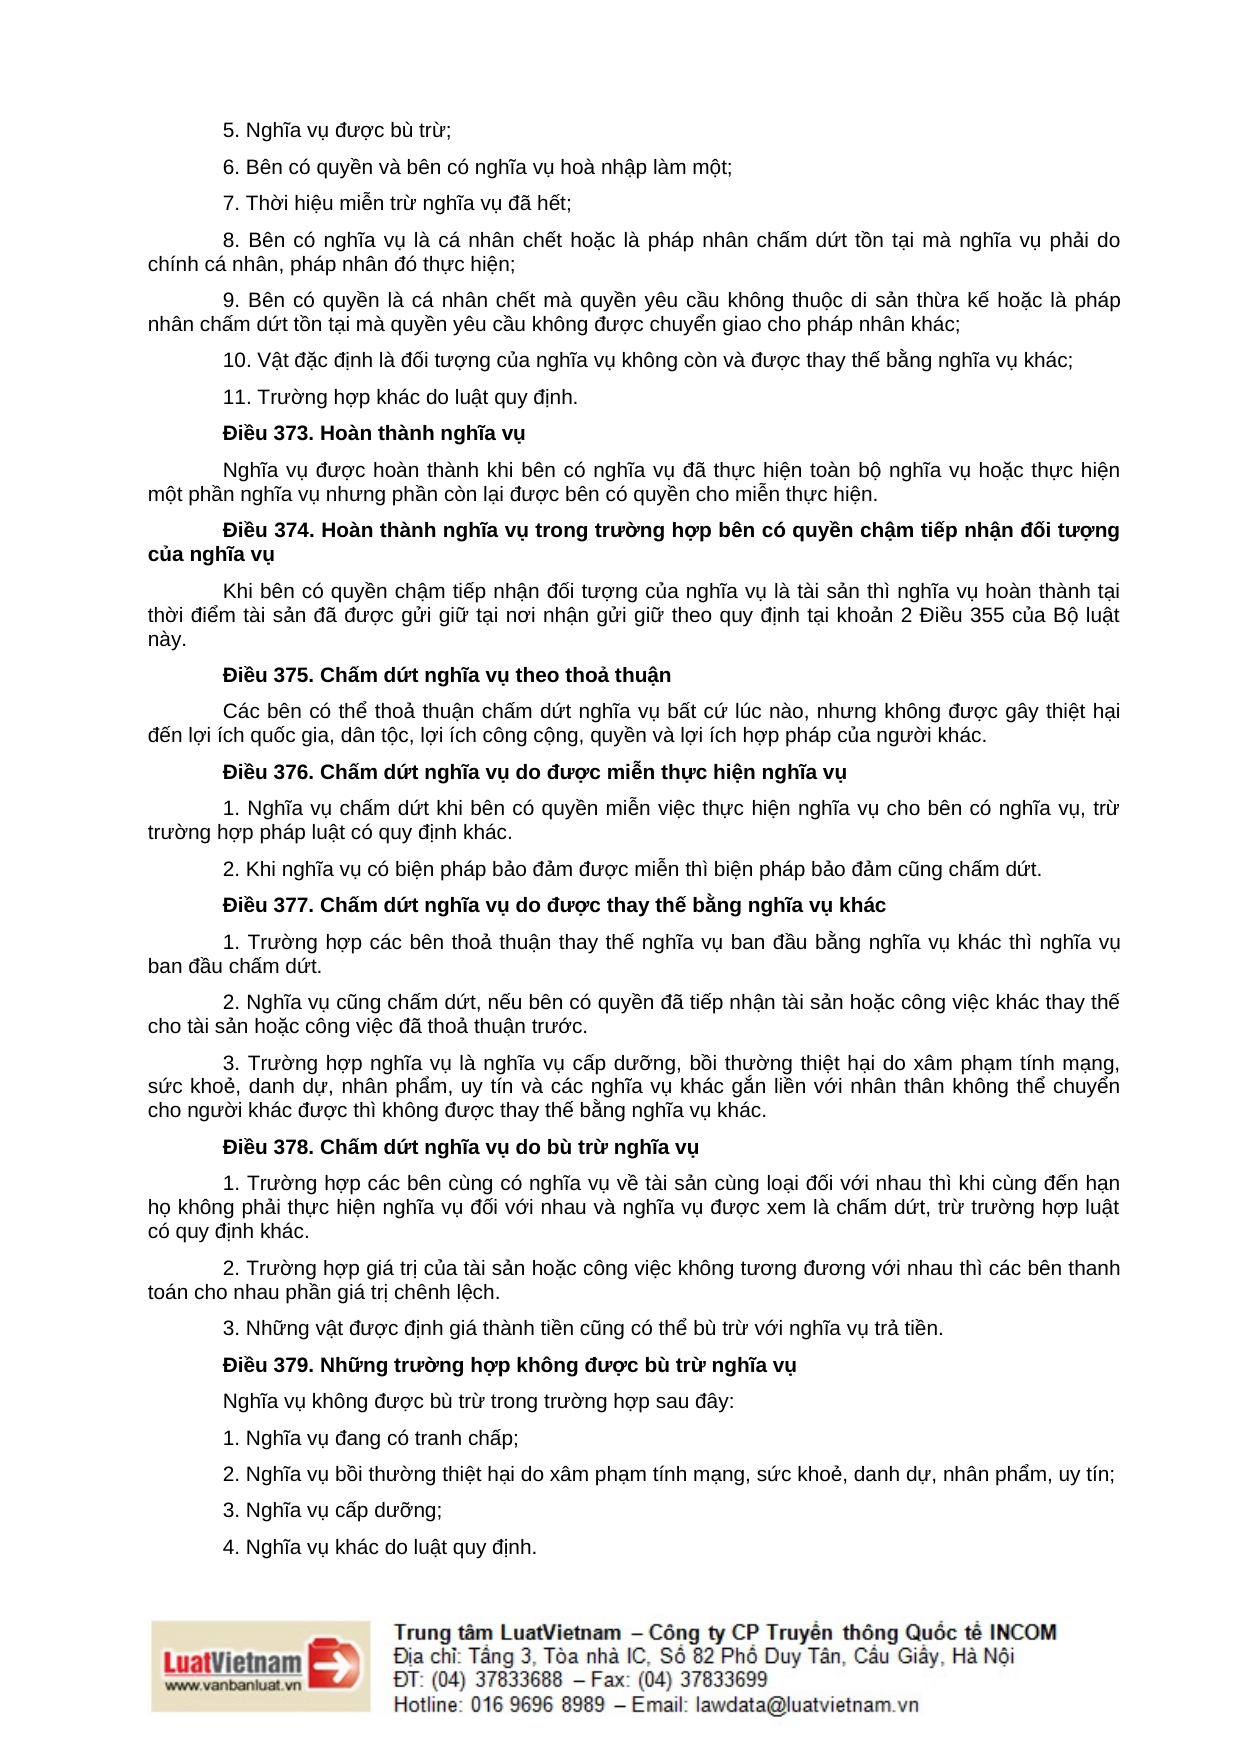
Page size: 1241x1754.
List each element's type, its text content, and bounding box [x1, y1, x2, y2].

text 2. Nghĩa vụ bồi thường thiệt hại do xâm phạm tính mạng, sức khoẻ, danh dự, nhân phẩm, uy tín; [148, 1462, 1122, 1486]
text 1. Trường hợp các bên cùng có nghĩa vụ về tài sản cùng loại đối với nhau thì khi cùng đến hạn họ không phải thực hiện nghĩa vụ đối với nhau và nghĩa vụ được xem là chấm dứt, trừ trường hợp luật có quy định khác. [148, 1171, 1122, 1243]
subtitle Điều 379. Những trường hợp không được bù trừ nghĩa vụ [148, 1352, 1122, 1376]
text 5. Nghĩa vụ được bù trừ; [148, 118, 1122, 142]
text 7. Thời hiệu miễn trừ nghĩa vụ đã hết; [148, 191, 1122, 215]
subtitle Điều 374. Hoàn thành nghĩa vụ trong trường hợp bên có quyền chậm tiếp nhận đối tượng của nghĩa vụ [148, 518, 1122, 566]
text 2. Trường hợp giá trị của tài sản hoặc công việc không tương đương với nhau thì các bên thanh toán cho nhau phần giá trị chênh lệch. [148, 1256, 1122, 1303]
text 6. Bên có quyền và bên có nghĩa vụ hoà nhập làm một; [148, 154, 1122, 178]
text 11. Trường hợp khác do luật quy định. [148, 385, 1122, 409]
text 2. Nghĩa vụ cũng chấm dứt, nếu bên có quyền đã tiếp nhận tài sản hoặc công việc khác thay thế cho tài sản hoặc công việc đã thoả thuận trước. [148, 990, 1122, 1038]
text Khi bên có quyền chậm tiếp nhận đối tượng của nghĩa vụ là tài sản thì nghĩa vụ hoàn thành tại thời điểm tài sản đã được gửi giữ tại nơi nhận gửi giữ theo quy định tại khoản 2 Điều 355 của Bộ luật này. [148, 578, 1122, 650]
text Các bên có thể thoả thuận chấm dứt nghĩa vụ bất cứ lúc nào, nhưng không được gây thiệt hại đến lợi ích quốc gia, dân tộc, lợi ích công cộng, quyền và lợi ích hợp pháp của người khác. [148, 699, 1122, 747]
subtitle Điều 375. Chấm dứt nghĩa vụ theo thoả thuận [148, 663, 1122, 687]
subtitle Điều 378. Chấm dứt nghĩa vụ do bù trừ nghĩa vụ [148, 1135, 1122, 1159]
text Nghĩa vụ không được bù trừ trong trường hợp sau đây: [148, 1389, 1122, 1413]
subtitle Điều 377. Chấm dứt nghĩa vụ do được thay thế bằng nghĩa vụ khác [148, 893, 1122, 917]
text 4. Nghĩa vụ khác do luật quy định. [148, 1535, 1122, 1559]
text 3. Nghĩa vụ cấp dưỡng; [148, 1498, 1122, 1522]
text 9. Bên có quyền là cá nhân chết mà quyền yêu cầu không thuộc di sản thừa kế hoặc là pháp nhân chấm dứt tồn tại mà quyền yêu cầu không được chuyển giao cho pháp nhân khác; [148, 288, 1122, 336]
picture [147, 1615, 1087, 1731]
subtitle Điều 376. Chấm dứt nghĩa vụ do được miễn thực hiện nghĩa vụ [148, 760, 1122, 784]
text 2. Khi nghĩa vụ có biện pháp bảo đảm được miễn thì biện pháp bảo đảm cũng chấm dứt. [148, 857, 1122, 881]
text 3. Trường hợp nghĩa vụ là nghĩa vụ cấp dưỡng, bồi thường thiệt hại do xâm phạm tính mạng, sức khoẻ, danh dự, nhân phẩm, uy tín và các nghĩa vụ khác gắn liền với nhân thân không thể chuyển cho người khác được thì không được thay thế bằng nghĩa vụ khác. [148, 1050, 1122, 1122]
text 3. Những vật được định giá thành tiền cũng có thể bù trừ với nghĩa vụ trả tiền. [148, 1316, 1122, 1340]
text 1. Nghĩa vụ chấm dứt khi bên có quyền miễn việc thực hiện nghĩa vụ cho bên có nghĩa vụ, trừ trường hợp pháp luật có quy định khác. [148, 796, 1122, 844]
text 8. Bên có nghĩa vụ là cá nhân chết hoặc là pháp nhân chấm dứt tồn tại mà nghĩa vụ phải do chính cá nhân, pháp nhân đó thực hiện; [148, 227, 1122, 275]
subtitle Điều 373. Hoàn thành nghĩa vụ [148, 421, 1122, 445]
text 10. Vật đặc định là đối tượng của nghĩa vụ không còn và được thay thế bằng nghĩa vụ khác; [148, 348, 1122, 372]
text 1. Nghĩa vụ đang có tranh chấp; [148, 1425, 1122, 1449]
text Nghĩa vụ được hoàn thành khi bên có nghĩa vụ đã thực hiện toàn bộ nghĩa vụ hoặc thực hiện một phần nghĩa vụ nhưng phần còn lại được bên có quyền cho miễn thực hiện. [148, 458, 1122, 506]
text 1. Trường hợp các bên thoả thuận thay thế nghĩa vụ ban đầu bằng nghĩa vụ khác thì nghĩa vụ ban đầu chấm dứt. [148, 929, 1122, 977]
